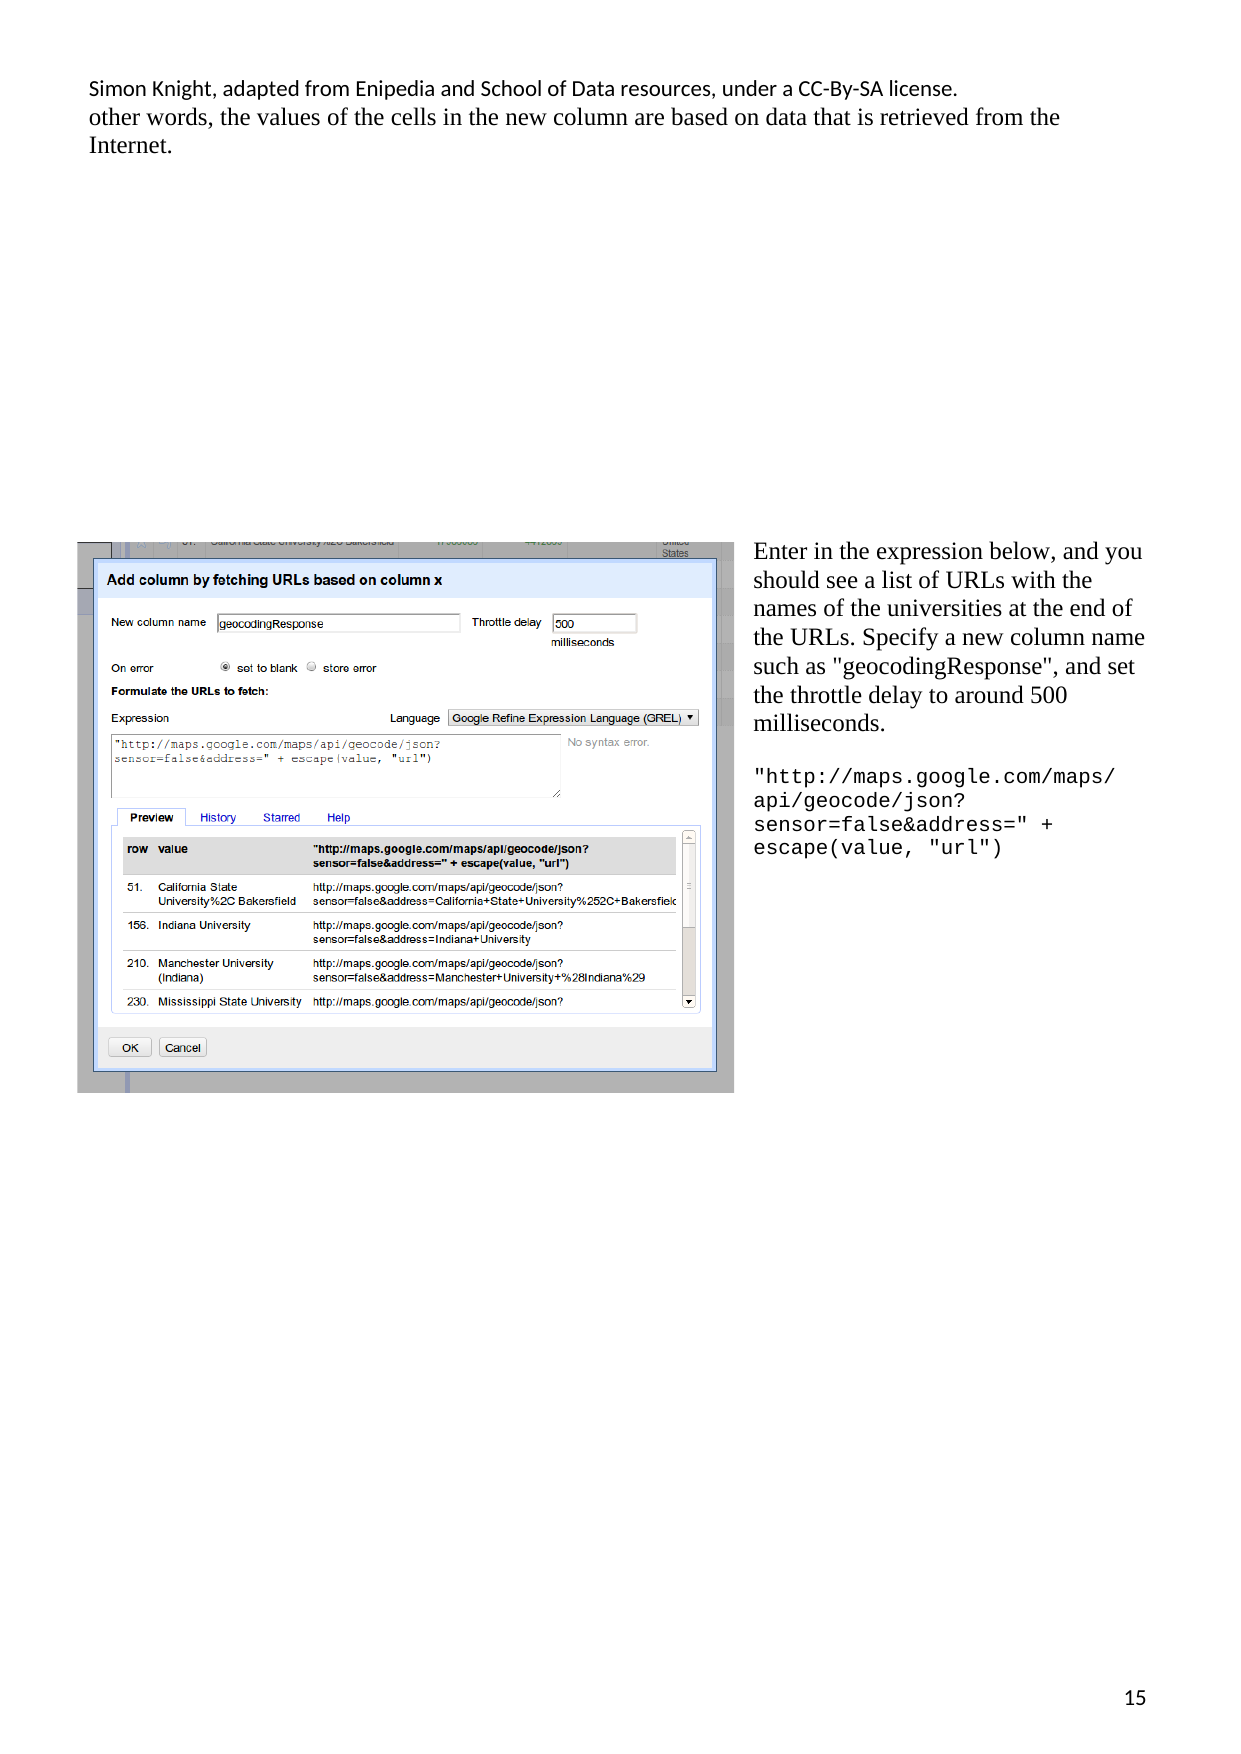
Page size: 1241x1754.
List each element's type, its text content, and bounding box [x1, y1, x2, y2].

picture [77, 542, 735, 1093]
text "http://maps.google.com/maps/api/geocode/json?sensor=false&address=" + escape(value, "url") [735, 766, 1146, 861]
text Enter in the expression below, and you should see a list of URLs with the names of the universities at the end of the URLs. Specify a new column name such as "geocodingResponse", and set the throttle delay to around 500 milliseconds. [89, 536, 1146, 737]
